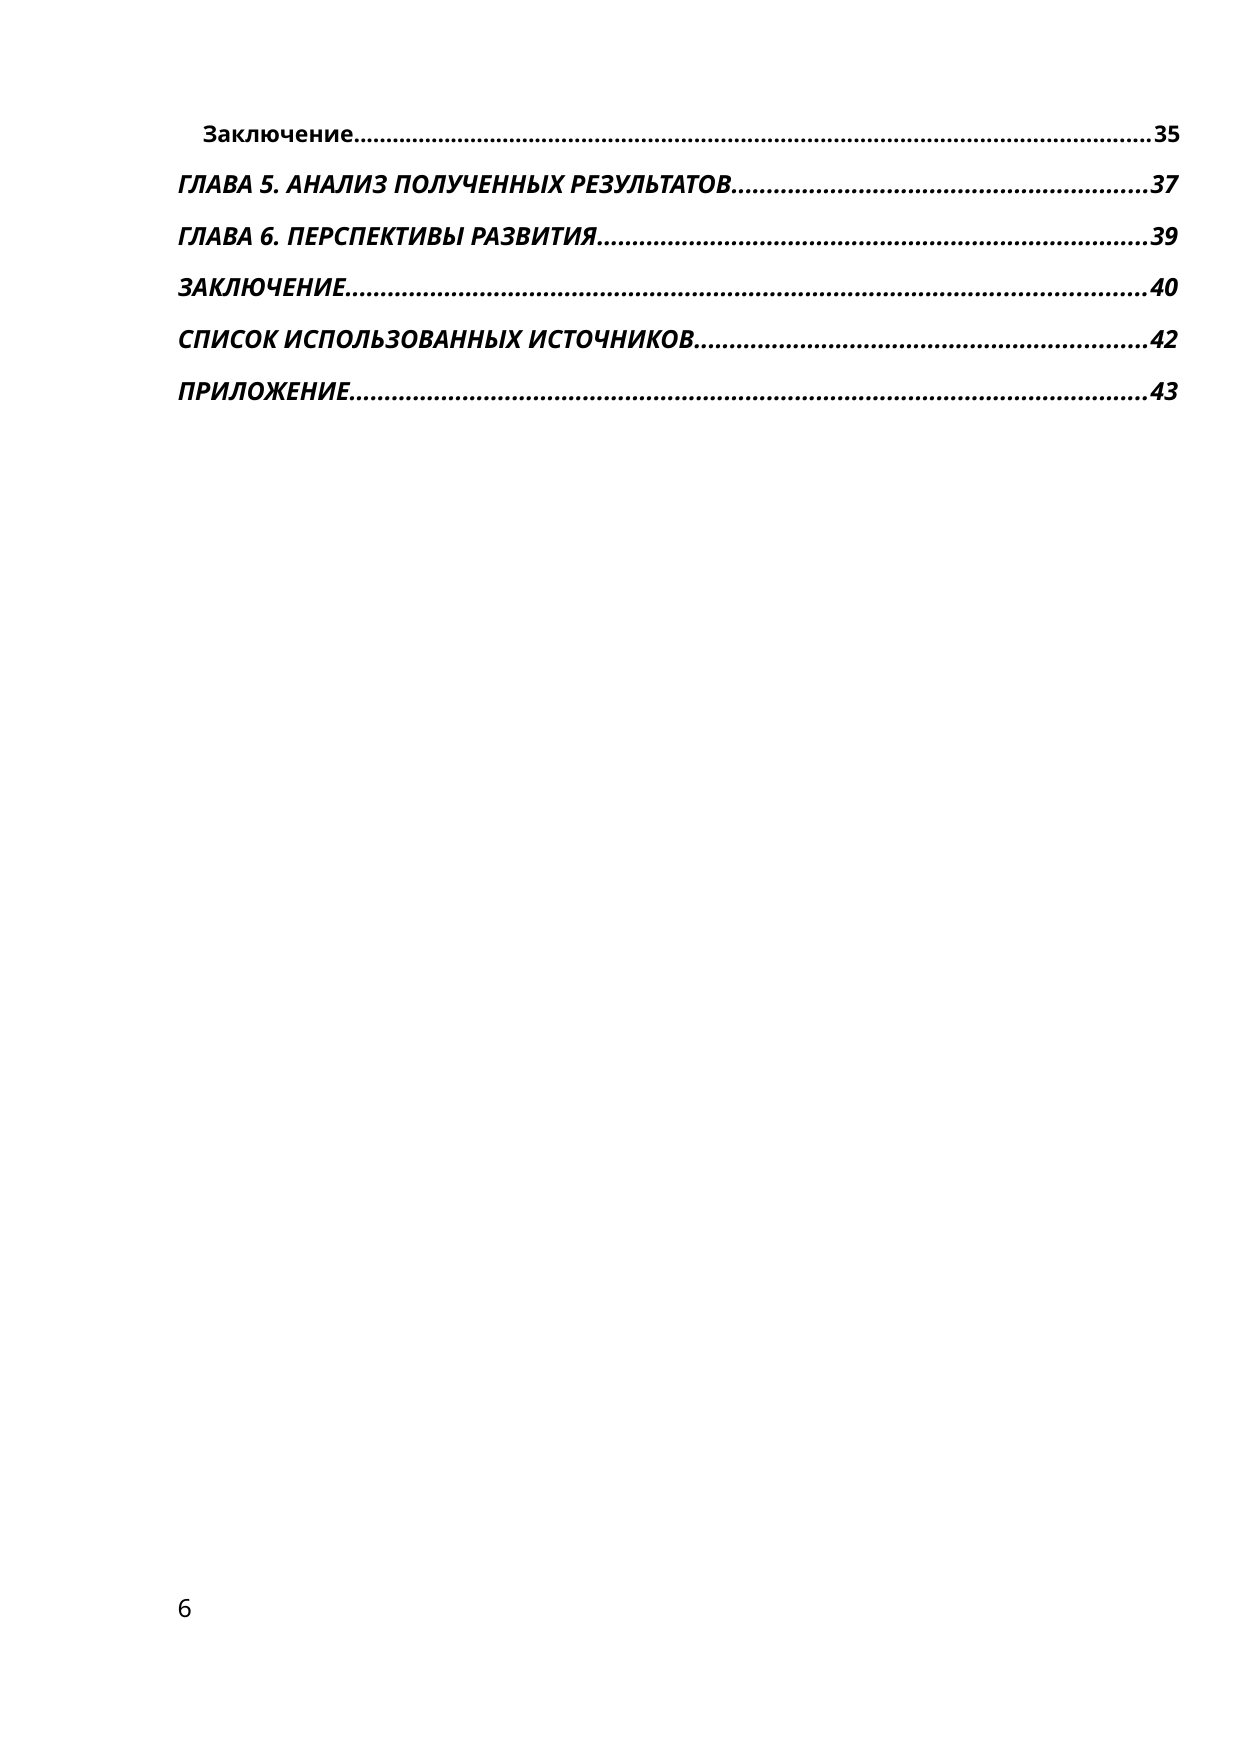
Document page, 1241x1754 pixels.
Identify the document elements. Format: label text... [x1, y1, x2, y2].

text Заключение 35 [202, 118, 1181, 149]
text ПРИЛОЖЕНИЕ 43 [177, 373, 1181, 407]
text ЗАКЛЮЧЕНИЕ 40 [177, 270, 1181, 304]
text ГЛАВА 5. АНАЛИЗ ПОЛУЧЕННЫХ РЕЗУЛЬТАТОВ 37 [177, 167, 1181, 201]
text ГЛАВА 6. ПЕРСПЕКТИВЫ РАЗВИТИЯ 39 [177, 218, 1181, 252]
text СПИСОК ИСПОЛЬЗОВАННЫХ ИСТОЧНИКОВ 42 [177, 322, 1181, 356]
